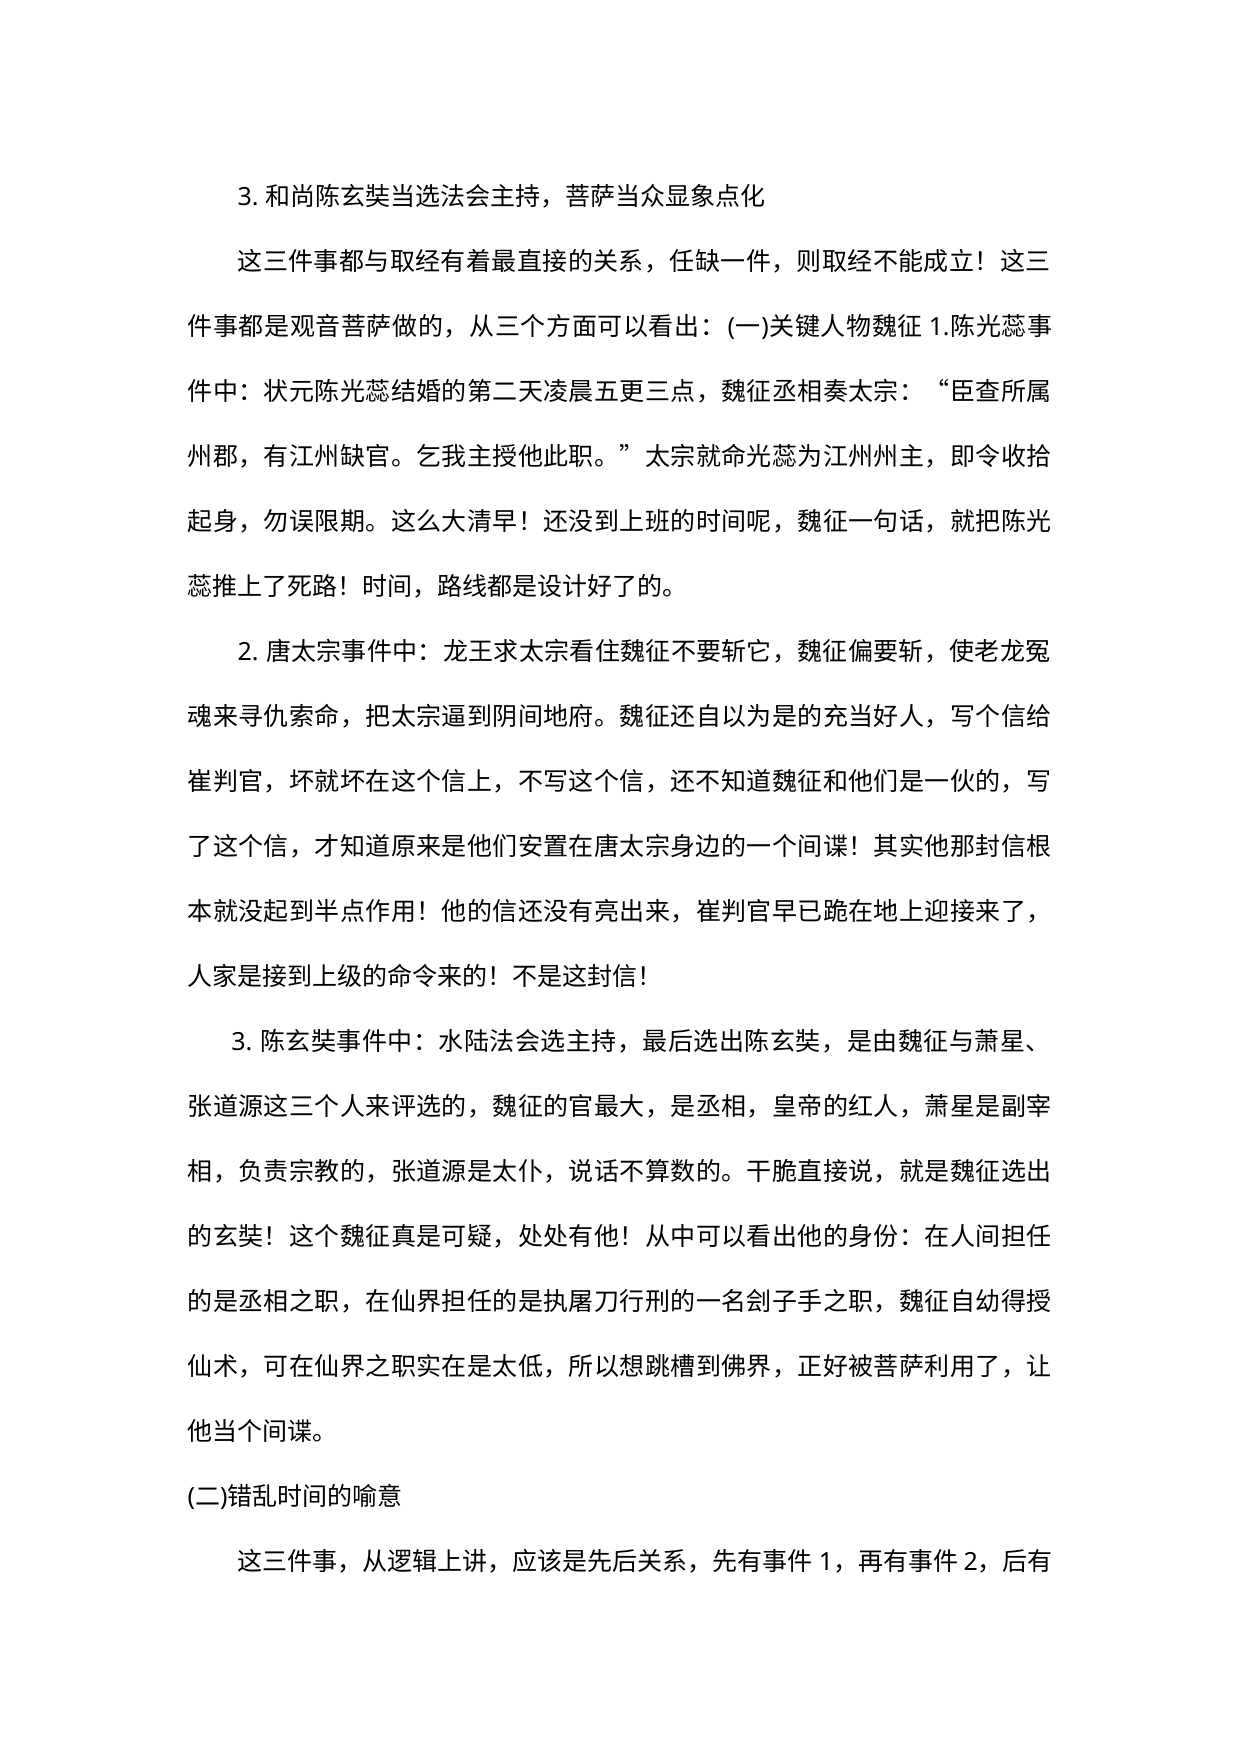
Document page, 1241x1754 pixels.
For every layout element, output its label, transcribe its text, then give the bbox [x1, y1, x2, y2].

text 2. 唐太宗事件中：龙王求太宗看住魏征不要斩它，魏征偏要斩，使老龙冤魂来寻仇索命，把太宗逼到阴间地府。魏征还自以为是的充当好人，写个信给崔判官，坏就坏在这个信上，不写这个信，还不知道魏征和他们是一伙的，写了这个信，才知道原来是他们安置在唐太宗身边的一个间谍！其实他那封信根本就没起到半点作用！他的信还没有亮出来，崔判官早已跪在地上迎接来了，人家是接到上级的命令来的！不是这封信！ [187, 617, 1053, 1007]
text 这三件事，从逻辑上讲，应该是先后关系，先有事件1，再有事件2，后有事件3，事件1必然在事件3的至少前18年。但是作者不惜犯如此明显严重的逻辑错误，一律改用“贞观十三年，岁在己巳”这同一个时间，好像是同时发生的，作者喻意直指观音操纵了这一切，可惜无人能参透其中玄机，都当做是作者写错了。 [187, 1527, 1053, 1592]
text 这三件事都与取经有着最直接的关系，任缺一件，则取经不能成立！这三件事都是观音菩萨做的，从三个方面可以看出：(一)关键人物魏征1.陈光蕊事件中：状元陈光蕊结婚的第二天凌晨五更三点，魏征丞相奏太宗：“臣查所属州郡，有江州缺官。乞我主授他此职。”太宗就命光蕊为江州州主，即令收拾起身，勿误限期。这么大清早！还没到上班的时间呢，魏征一句话，就把陈光蕊推上了死路！时间，路线都是设计好了的。 [187, 227, 1053, 617]
text (二)错乱时间的喻意 [187, 1462, 1053, 1527]
text 3. 和尚陈玄奘当选法会主持，菩萨当众显象点化 [187, 162, 1053, 227]
